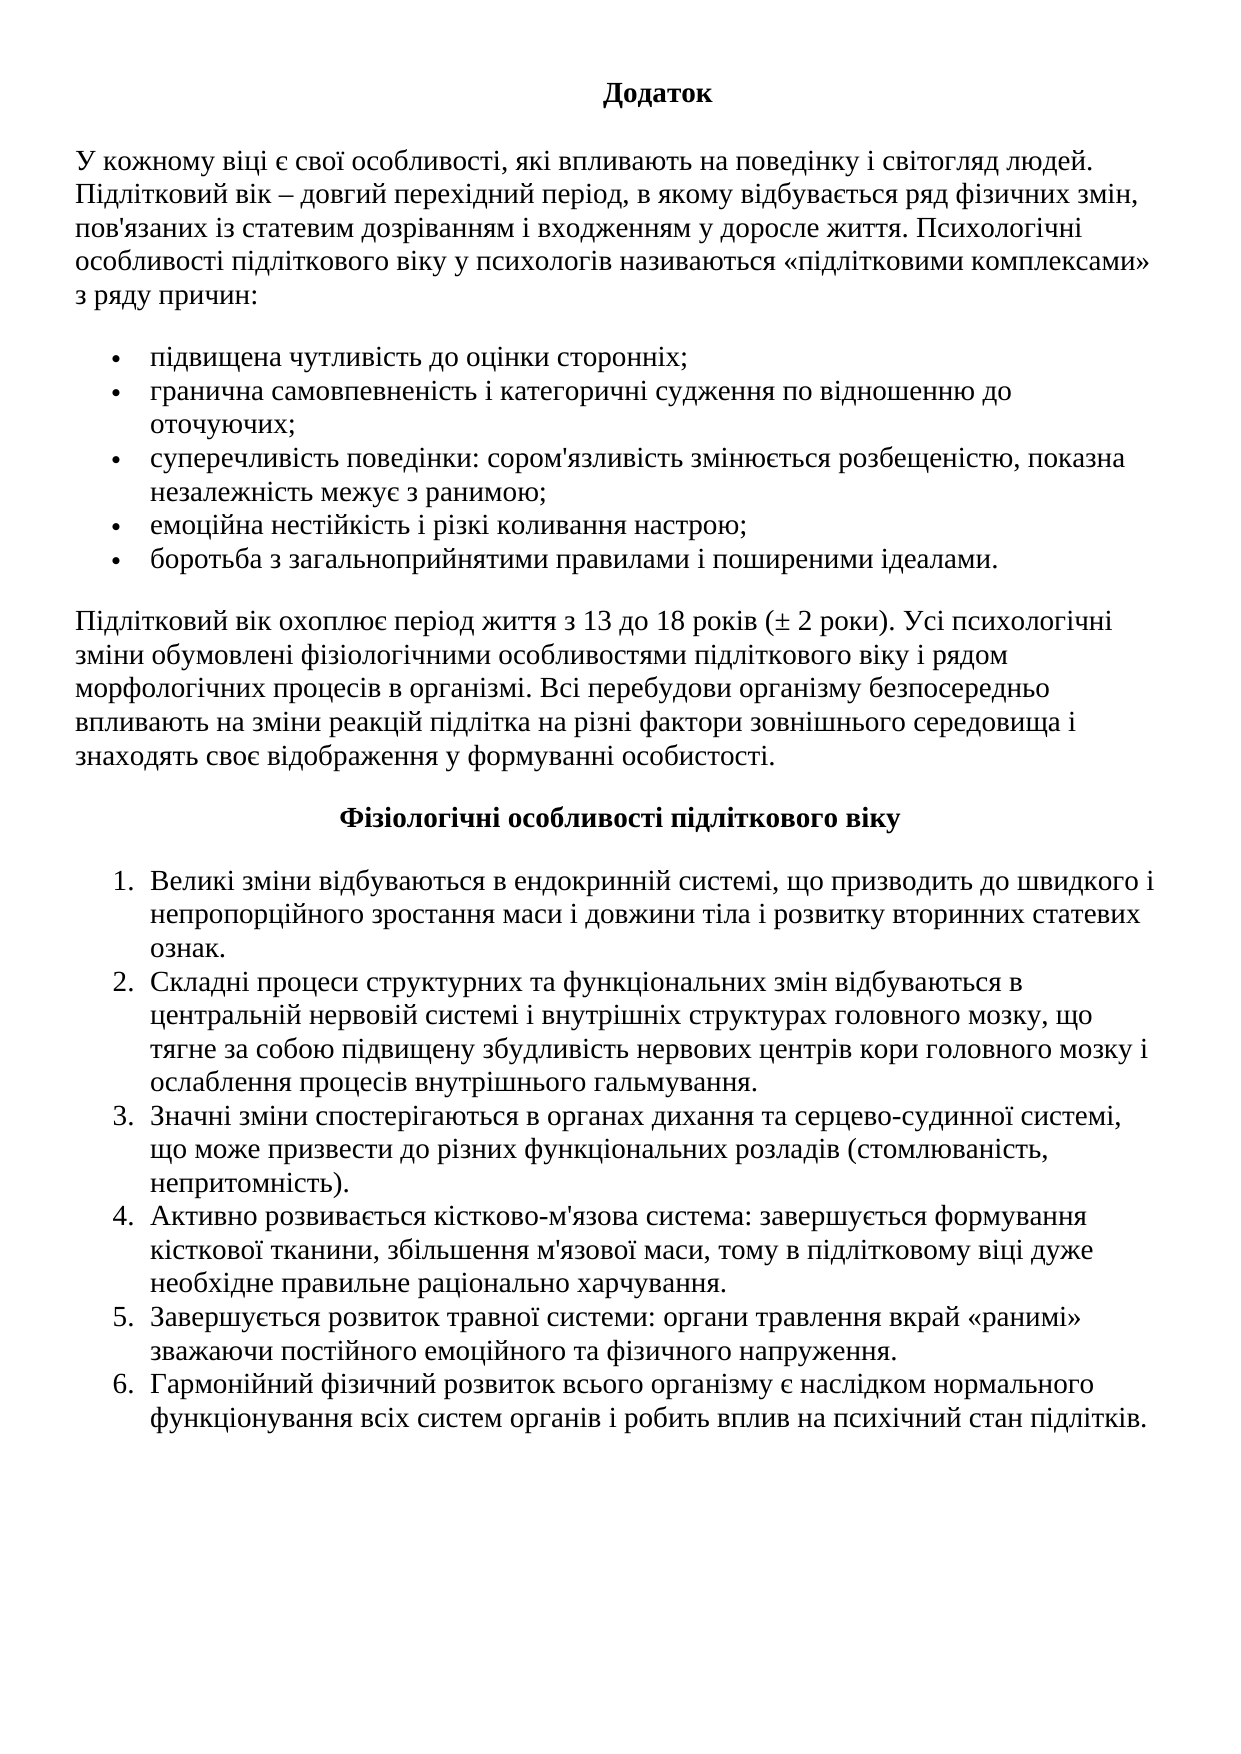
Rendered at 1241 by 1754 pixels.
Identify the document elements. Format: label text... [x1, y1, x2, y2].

list Завершується розвиток травної системи: органи травлення вкрай «ранимі» зважаючи постійного емоційного та фізичного напруження. [112, 1299, 1165, 1366]
text Підлітковий вік охоплює період життя з 13 до 18 років (± 2 роки). Усі психологічні зміни обумовлені фізіологічними особливостями підліткового віку і рядом морфологічних процесів в організмі. Всі перебудови організму безпосередньо впливають на зміни реакцій підлітка на різні фактори зовнішнього середовища і знаходять своє відображення у формуванні особистості. [75, 603, 1165, 771]
list Додаток [150, 75, 1165, 108]
list емоційна нестійкість і різкі коливання настрою; [112, 507, 1165, 541]
list підвищена чутливість до оцінки сторонніх; [112, 339, 1165, 373]
text У кожному віці є свої особливості, які впливають на поведінку і світогляд людей. Підлітковий вік – довгий перехідний період, в якому відбувається ряд фізичних змін, пов'язаних із статевим дозріванням і входженням у доросле життя. Психологічні особливості підліткового віку у психологів називаються «підлітковими комплексами» з ряду причин: [75, 143, 1165, 310]
list гранична самовпевненість і категоричні судження по відношенню до оточуючих; [112, 373, 1165, 440]
list Значні зміни спостерігаються в органах дихання та серцево-судинної системі, що може призвести до різних функціональних розладів (стомлюваність, непритомність). [112, 1098, 1165, 1198]
list Гармонійний фізичний розвиток всього організму є наслідком нормального функціонування всіх систем органів і робить вплив на психічний стан підлітків. [112, 1366, 1165, 1433]
list Активно розвивається кістково-м'язова система: завершується формування кісткової тканини, збільшення м'язової маси, тому в підлітковому віці дуже необхідне правильне раціонально харчування. [112, 1198, 1165, 1299]
list боротьба з загальноприйнятими правилами і поширеними ідеалами. [112, 541, 1165, 574]
text Фізіологічні особливості підліткового віку [75, 800, 1165, 834]
list суперечливість поведінки: сором'язливість змінюється розбещеністю, показна незалежність межує з ранимою; [112, 440, 1165, 507]
list Складні процеси структурних та функціональних змін відбуваються в центральній нервовій системі і внутрішніх структурах головного мозку, що тягне за собою підвищену збудливість нервових центрів кори головного мозку і ослаблення процесів внутрішнього гальмування. [112, 964, 1165, 1098]
list Великі зміни відбуваються в ендокринній системі, що призводить до швидкого і непропорційного зростання маси і довжини тіла і розвитку вторинних статевих ознак. [112, 863, 1165, 964]
